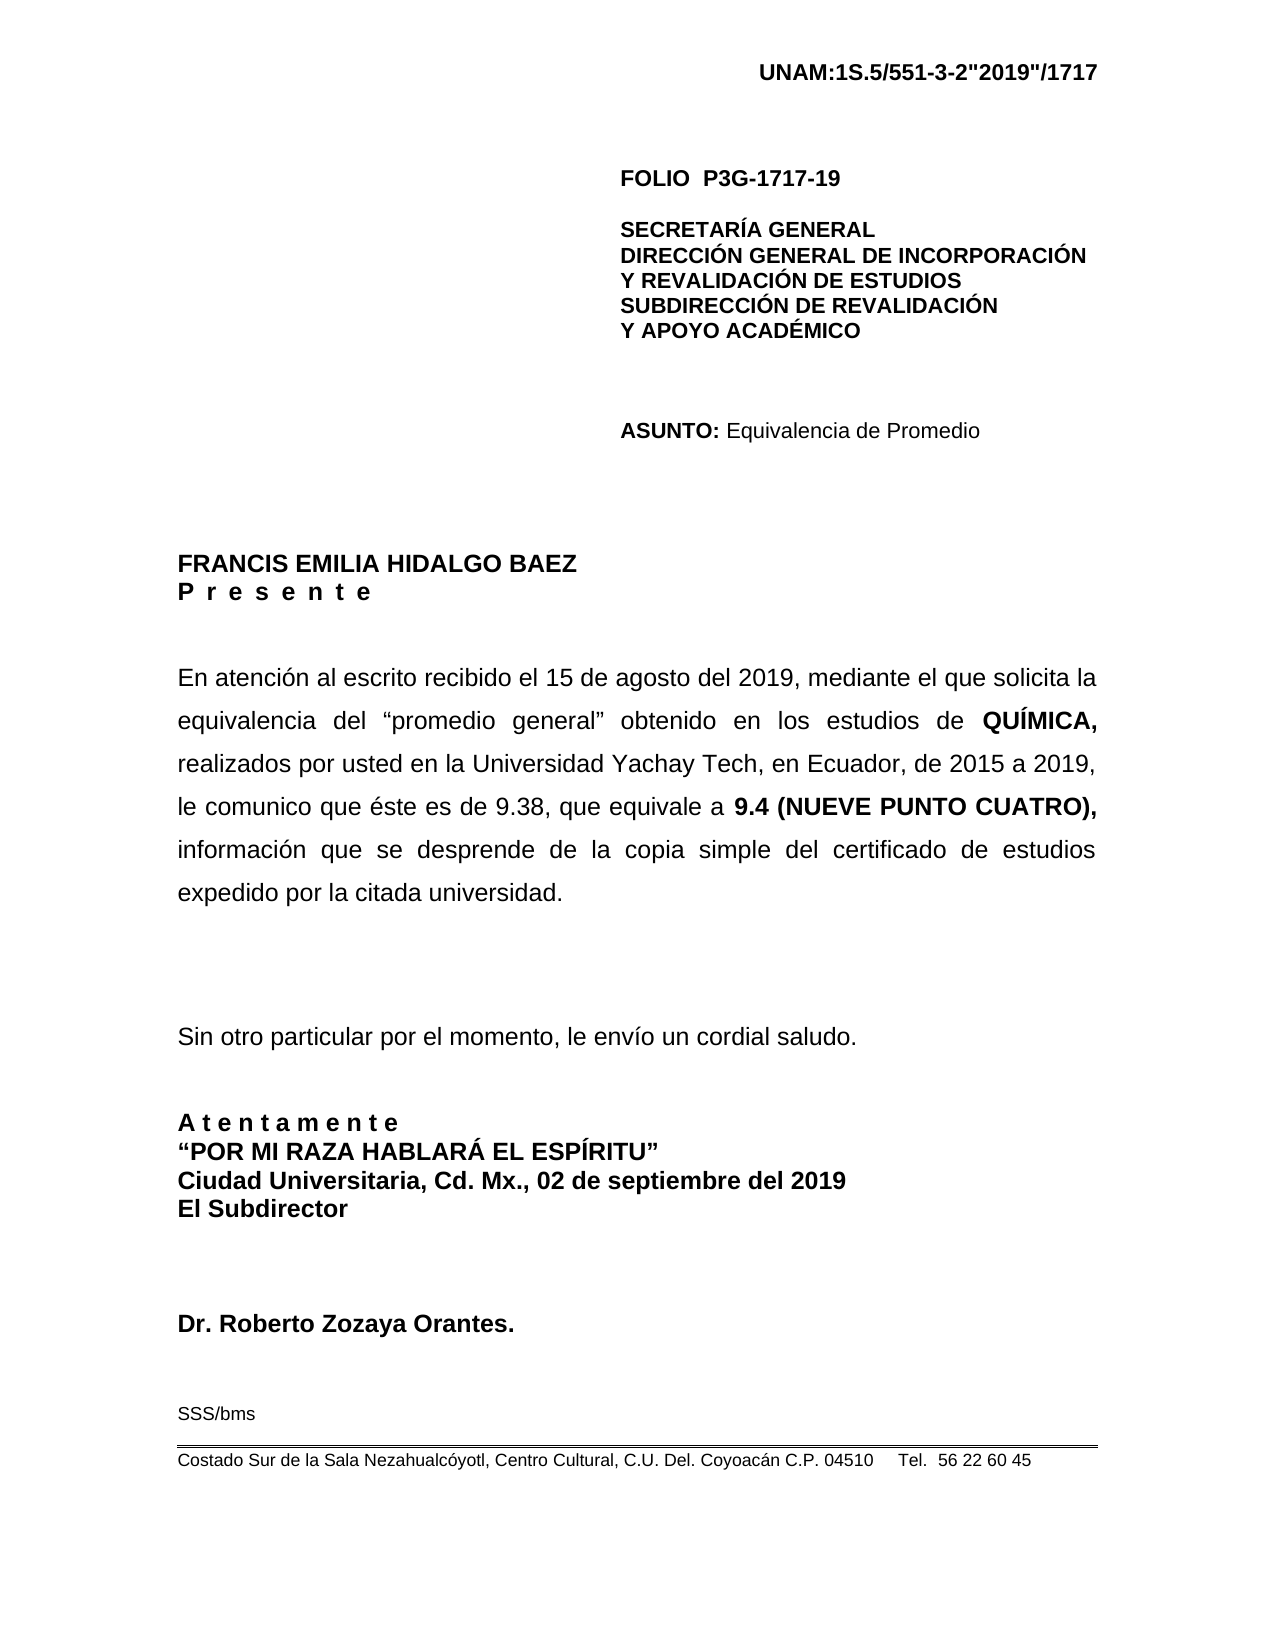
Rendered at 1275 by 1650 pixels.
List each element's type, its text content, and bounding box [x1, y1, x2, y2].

text ASUNTO: Equivalencia de Promedio [620, 418, 1098, 443]
text En atención al escrito recibido el 15 de agosto del 2019, mediante el que solicita la equivalencia del “promedio general” obtenido en los estudios de QUÍMICA, realizados por usted en la Universidad Yachay Tech, en Ecuador, de 2015 a 2019, le comunico que éste es de 9.38, que equivale a 9.4 (NUEVE PUNTO CUATRO), información que se desprende de la copia simple del certificado de estudios expedido por la citada universidad. [177, 662, 1098, 907]
text Y REVALIDACIÓN DE ESTUDIOS [620, 268, 1098, 293]
text Y APOYO ACADÉMICO [620, 318, 1098, 343]
text Sin otro particular por el momento, le envío un cordial saludo. [177, 1022, 1092, 1051]
text SUBDIRECCIÓN DE REVALIDACIÓN [620, 293, 1098, 318]
text DIRECCIÓN GENERAL DE INCORPORACIÓN [620, 242, 1098, 268]
text SSS/bms [177, 1403, 1098, 1424]
subtitle A t e n t a m e n t e [177, 1108, 1093, 1137]
text FOLIO P3G-1717-19 [620, 164, 1098, 191]
text Costado Sur de , Centro Cultural, C.U. Del. Coyoacán C.P. 04510 Tel. 56 22 60 45 [177, 1448, 1098, 1470]
text UNAM:1S.5/551-3-2"2019"/1717 [646, 59, 1098, 86]
text “POR MI RAZA HABLARÁ EL ESPÍRITU” [177, 1137, 1093, 1166]
text FRANCIS EMILIA HIDALGO BAEZ [177, 549, 1098, 577]
text Ciudad Universitaria, Cd. Mx., 02 de septiembre del 2019 [177, 1166, 1093, 1194]
subtitle El Subdirector [177, 1194, 1093, 1223]
text SECRETARÍA GENERAL [620, 217, 1098, 242]
text Dr. Roberto Zozaya Orantes. [177, 1309, 1098, 1338]
text Presente [177, 577, 1098, 606]
